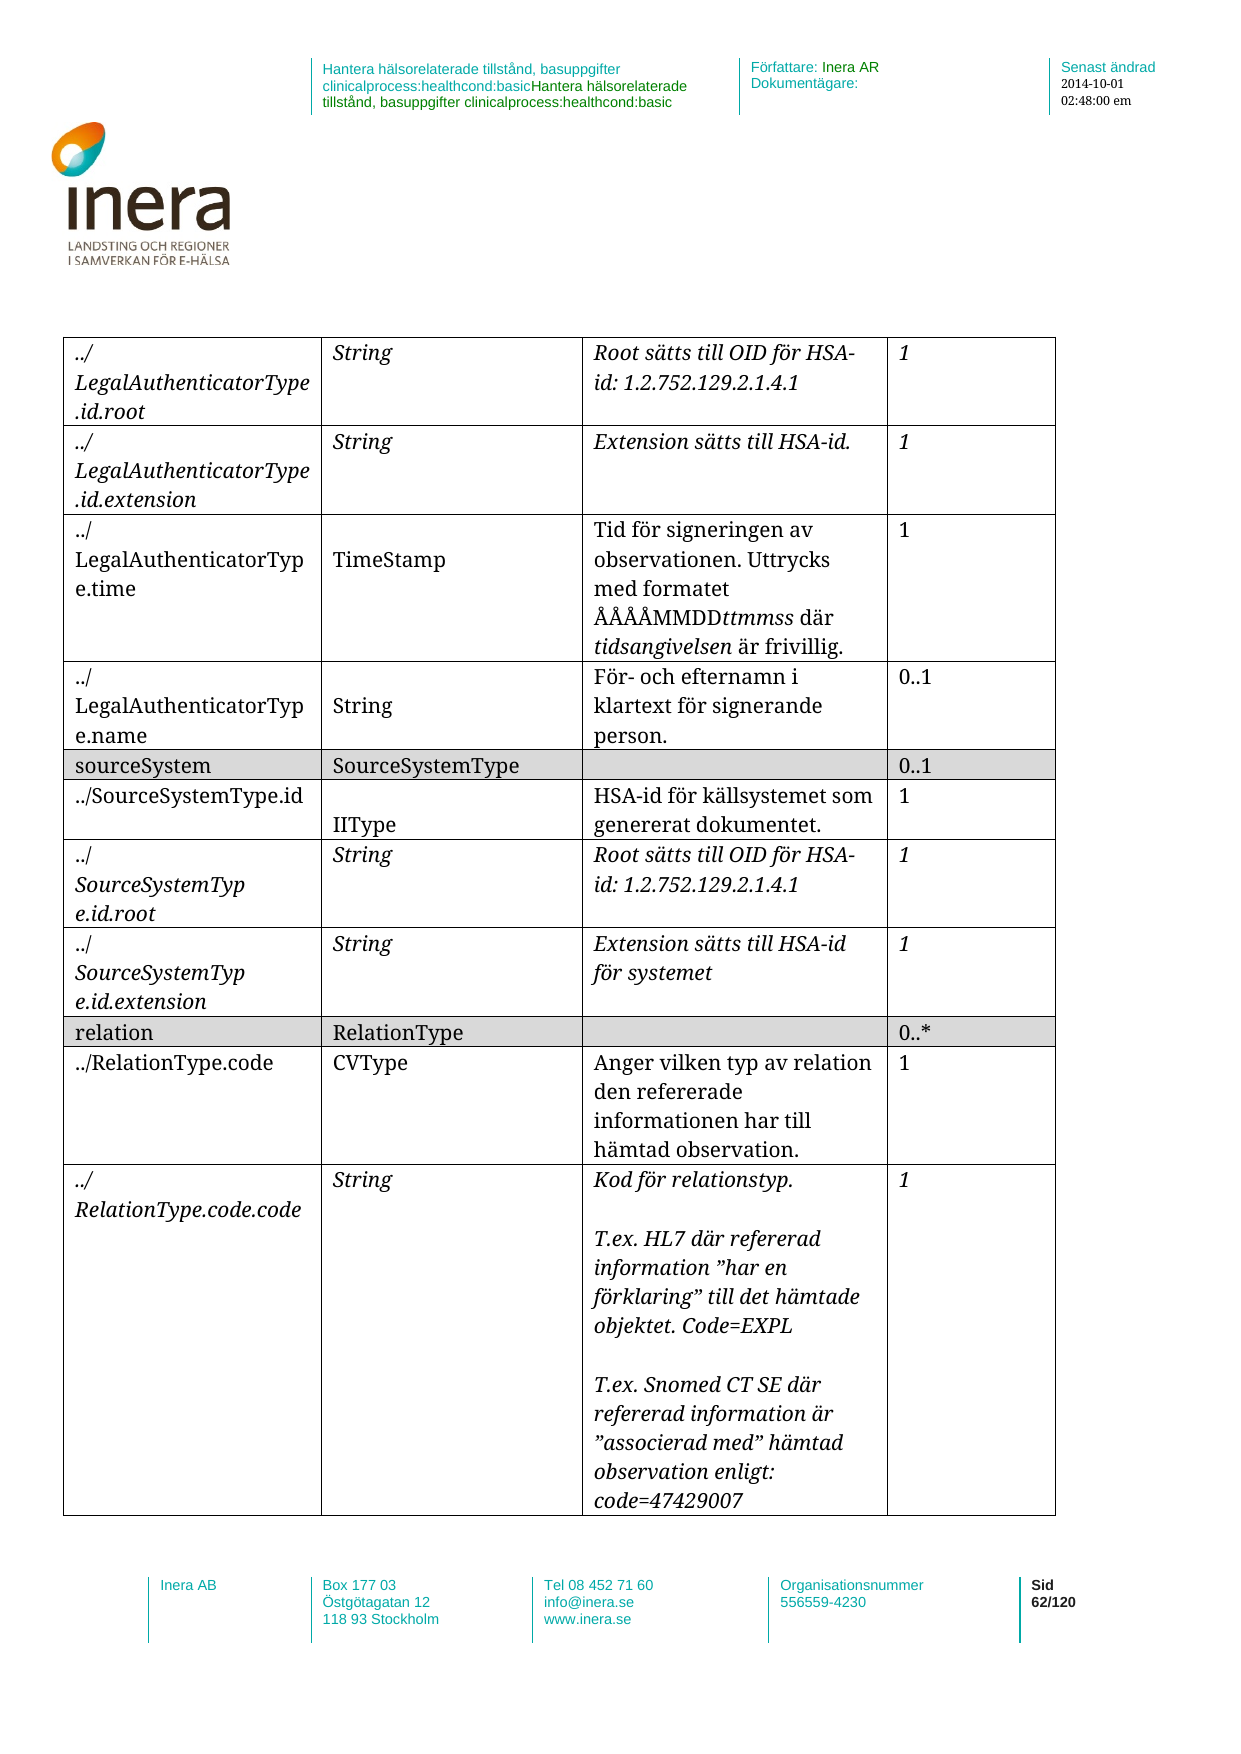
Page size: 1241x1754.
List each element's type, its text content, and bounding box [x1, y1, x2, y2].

table_cell ../LegalAuthenticatorType.id.extension [64, 426, 321, 514]
table_cell Tid för signeringen av observationen. Uttrycks med formatet ÅÅÅÅMMDDttmmss där tidsangivelsen är frivillig. [583, 515, 887, 661]
table_cell ../RelationType.code [64, 1047, 321, 1164]
table_cell String [322, 1165, 582, 1515]
table_cell ../LegalAuthenticatorType.name [64, 662, 321, 749]
table_cell String [322, 662, 582, 749]
table_cell 1 [888, 1165, 1055, 1515]
table_cell HSA-id för källsystemet som genererat dokumentet. [583, 780, 887, 839]
table_cell Extension sätts till HSA-id. [583, 426, 887, 514]
table_cell Anger vilken typ av relation den refererade informationen har till hämtad observation. [583, 1047, 887, 1164]
table_cell 1 [888, 928, 1055, 1016]
table_cell String [322, 840, 582, 927]
table_cell 1 [888, 1047, 1055, 1164]
table_cell String [322, 426, 582, 514]
table_cell ../SourceSystemType.id [64, 780, 321, 839]
table_cell [583, 1017, 887, 1046]
table_cell 1 [888, 780, 1055, 839]
table_cell ../LegalAuthenticatorType.id.root [64, 338, 321, 425]
table_cell CVType [322, 1047, 582, 1164]
table_cell 0..1 [888, 750, 1055, 779]
table_cell Extension sätts till HSA-id för systemet [583, 928, 887, 1016]
table_cell Root sätts till OID för HSA-id: 1.2.752.129.2.1.4.1 [583, 338, 887, 425]
table_cell ../RelationType.code.code [64, 1165, 321, 1515]
table_cell Root sätts till OID för HSA-id: 1.2.752.129.2.1.4.1 [583, 840, 887, 927]
table_cell RelationType [322, 1017, 582, 1046]
table_cell 1 [888, 426, 1055, 514]
table_cell 0..1 [888, 662, 1055, 749]
table_cell sourceSystem [64, 750, 321, 779]
table_cell 1 [888, 515, 1055, 661]
table_cell 1 [888, 338, 1055, 425]
picture [51, 122, 230, 265]
table_cell För- och efternamn i klartext för signerande person. [583, 662, 887, 749]
table_cell SourceSystemType [322, 750, 582, 779]
table_cell 1 [888, 840, 1055, 927]
table_cell ../ LegalAuthenticatorType.time [64, 515, 321, 661]
table_cell TimeStamp [322, 515, 582, 661]
table_cell relation [64, 1017, 321, 1046]
table_cell IIType [322, 780, 582, 839]
table_cell ../SourceSystemType.id.extension [64, 928, 321, 1016]
table_cell String [322, 338, 582, 425]
table_cell [583, 750, 887, 779]
table_cell String [322, 928, 582, 1016]
table_cell ../SourceSystemType.id.root [64, 840, 321, 927]
table_cell 0..* [888, 1017, 1055, 1046]
